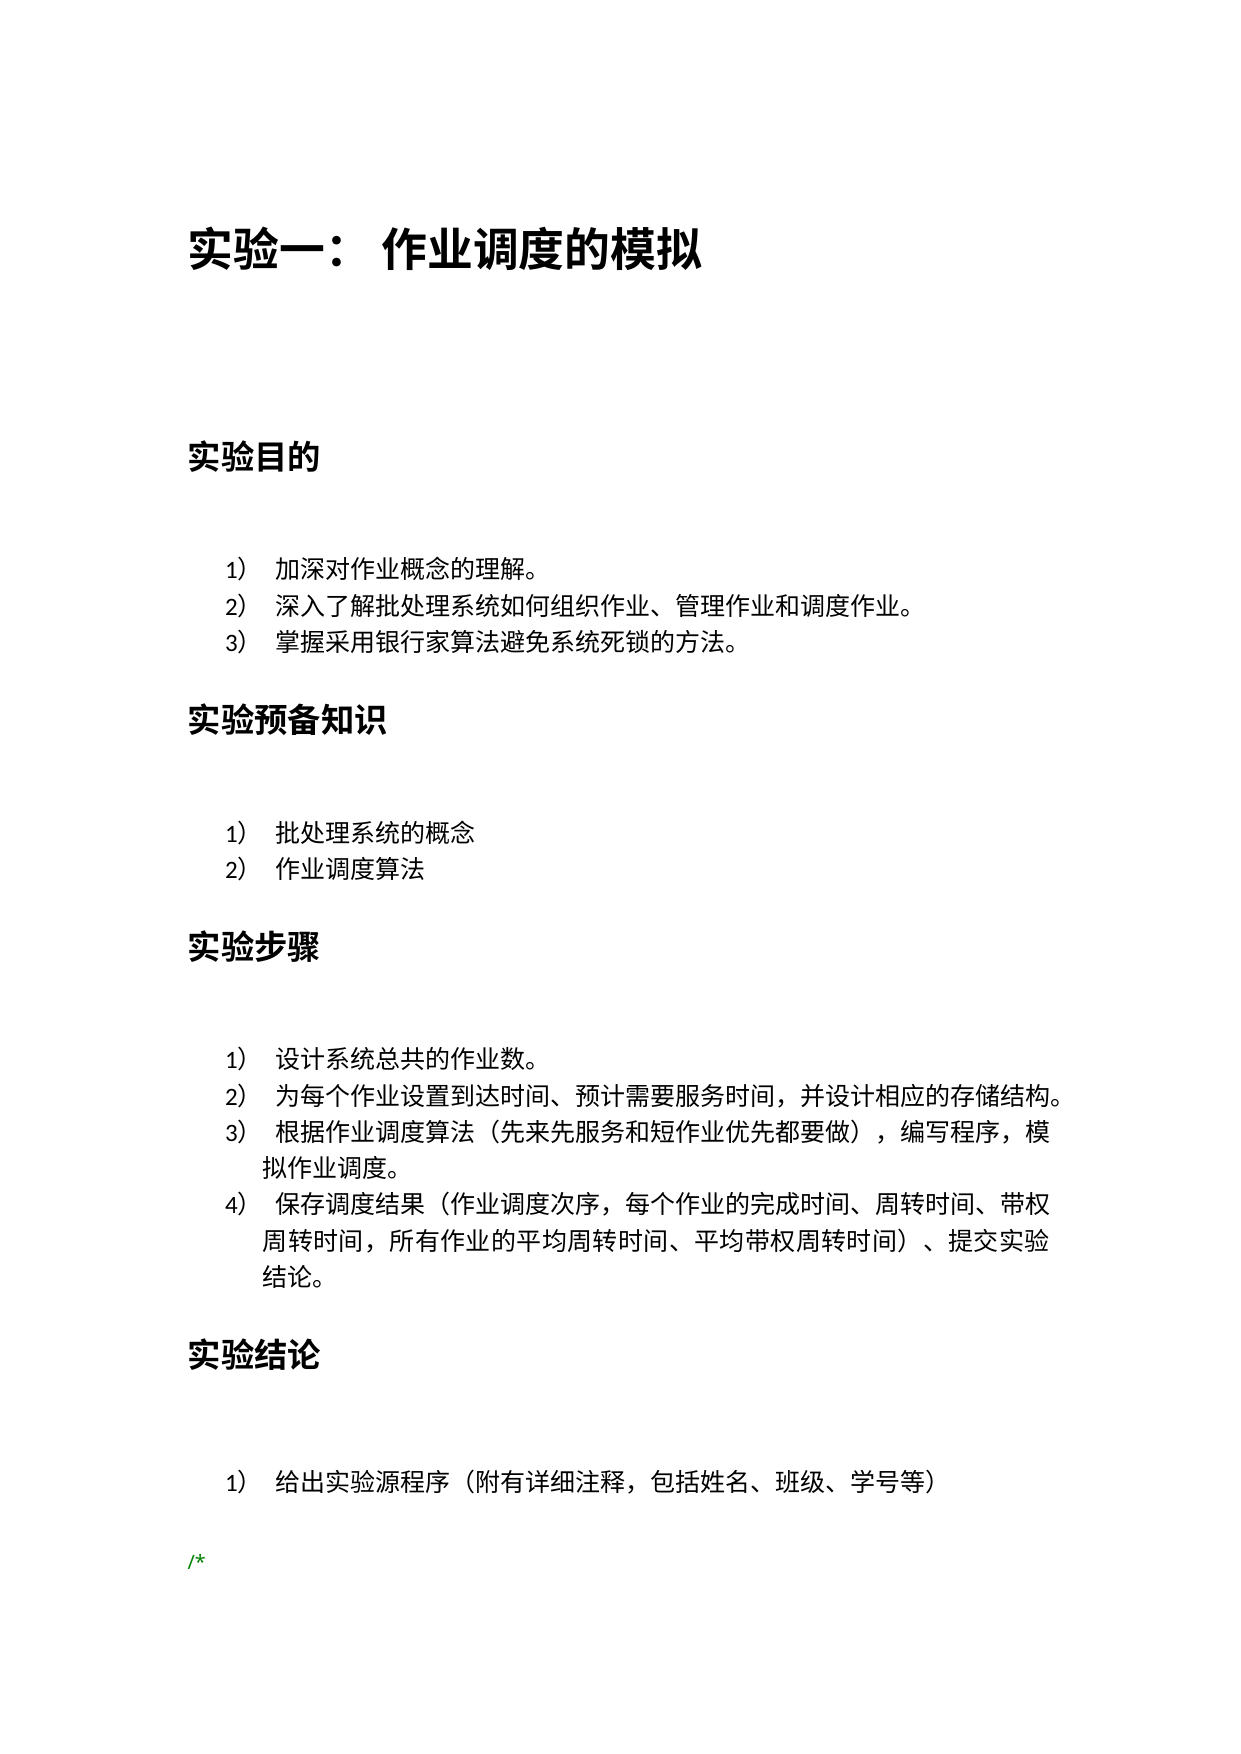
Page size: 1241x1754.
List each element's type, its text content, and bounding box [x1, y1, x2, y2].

subtitle 实验目的 [187, 423, 1053, 488]
subtitle 实验步骤 [187, 913, 1053, 978]
subtitle 实验一： 作业调度的模拟 [187, 197, 1053, 295]
list 根据作业调度算法（先来先服务和短作业优先都要做），编写程序，模拟作业调度。 [225, 1112, 1053, 1185]
subtitle 实验结论 [187, 1321, 1053, 1386]
text /* [187, 1545, 1053, 1578]
list 为每个作业设置到达时间、预计需要服务时间，并设计相应的存储结构。 [225, 1076, 1053, 1112]
list 批处理系统的概念 [225, 813, 1053, 849]
list 设计系统总共的作业数。 [225, 1040, 1053, 1076]
list 作业调度算法 [225, 849, 1053, 886]
list 加深对作业概念的理解。 [225, 550, 1053, 586]
subtitle 实验预备知识 [187, 686, 1053, 751]
list 给出实验源程序（附有详细注释，包括姓名、班级、学号等） [225, 1448, 1053, 1513]
list 深入了解批处理系统如何组织作业、管理作业和调度作业。 [225, 586, 1053, 622]
list 掌握采用银行家算法避免系统死锁的方法。 [225, 622, 1053, 659]
list 保存调度结果（作业调度次序，每个作业的完成时间、周转时间、带权周转时间，所有作业的平均周转时间、平均带权周转时间）、提交实验结论。 [225, 1185, 1053, 1293]
